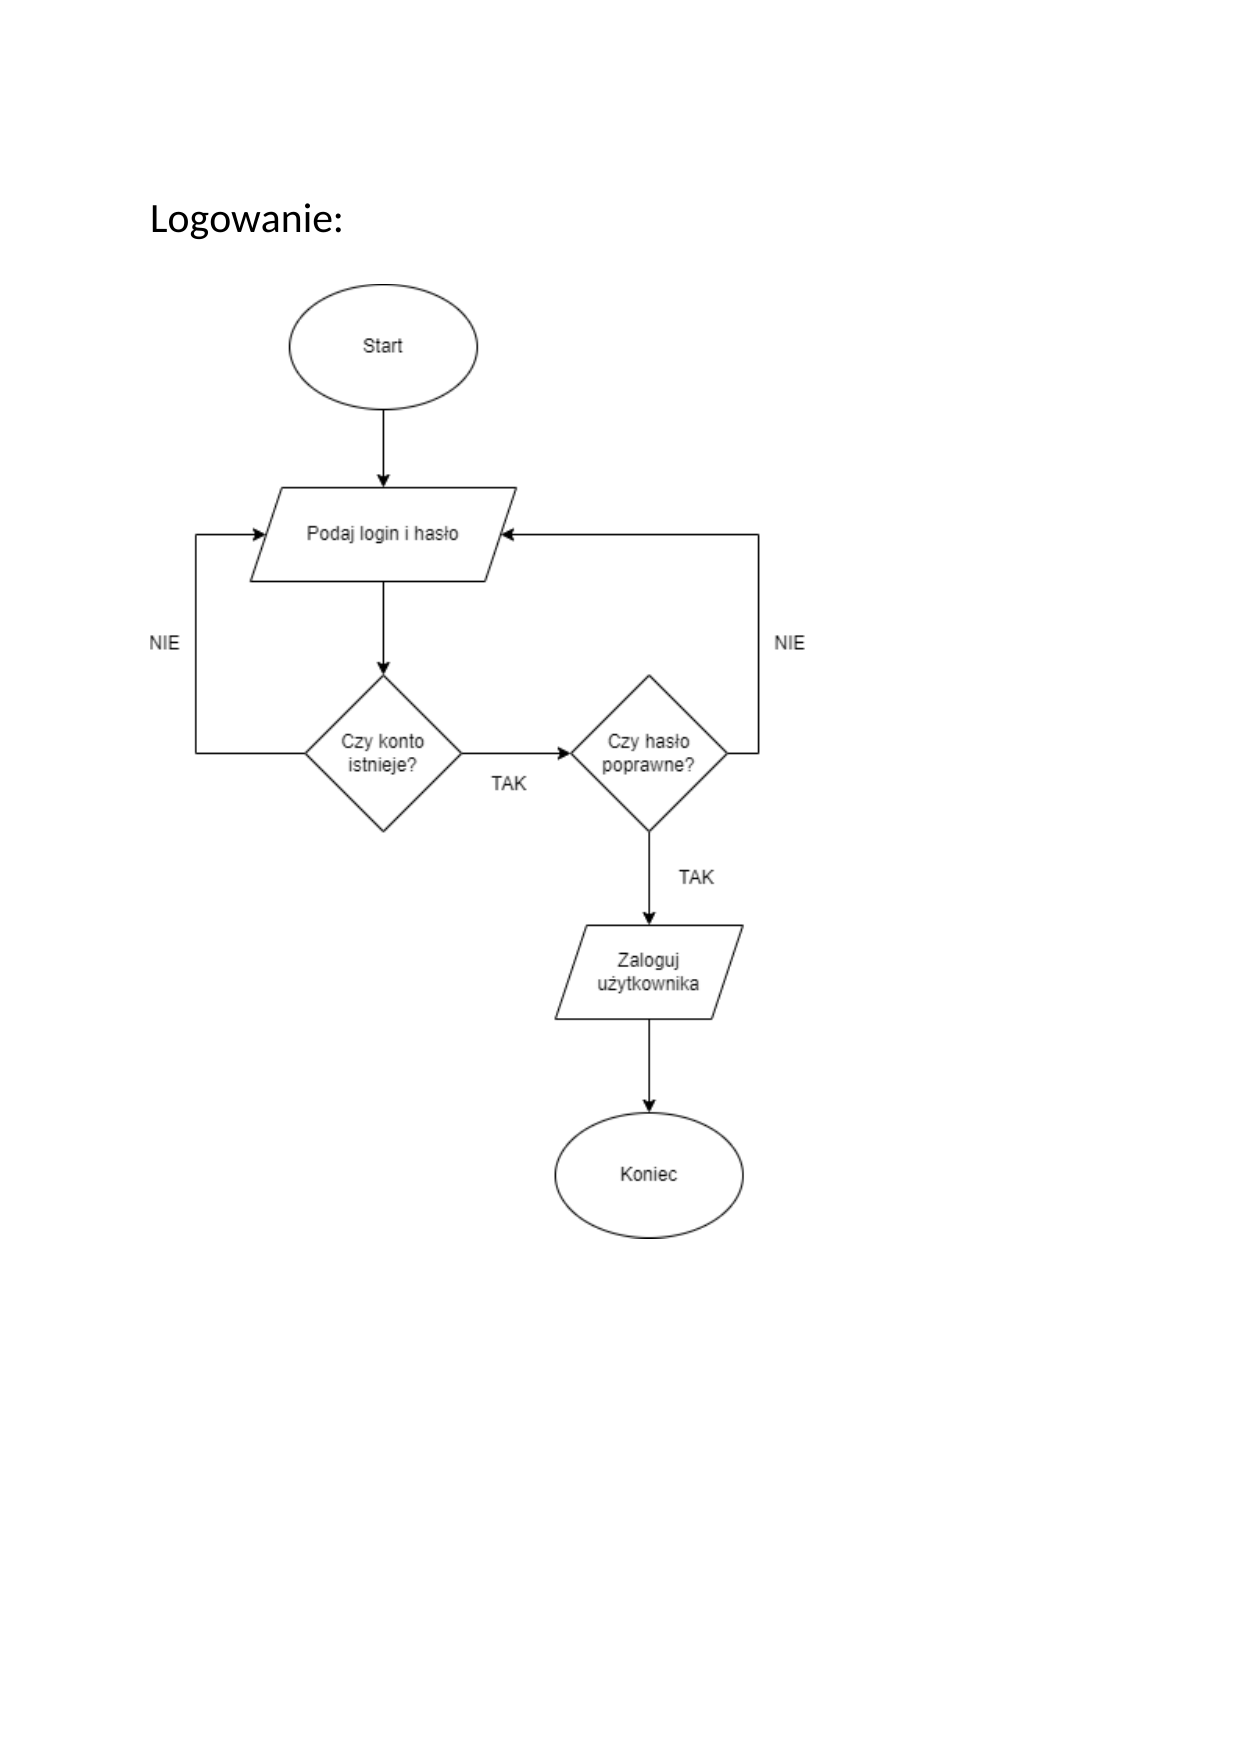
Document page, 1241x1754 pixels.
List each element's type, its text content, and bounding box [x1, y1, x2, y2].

subtitle Logowanie: [150, 192, 1090, 242]
picture [150, 284, 805, 1239]
